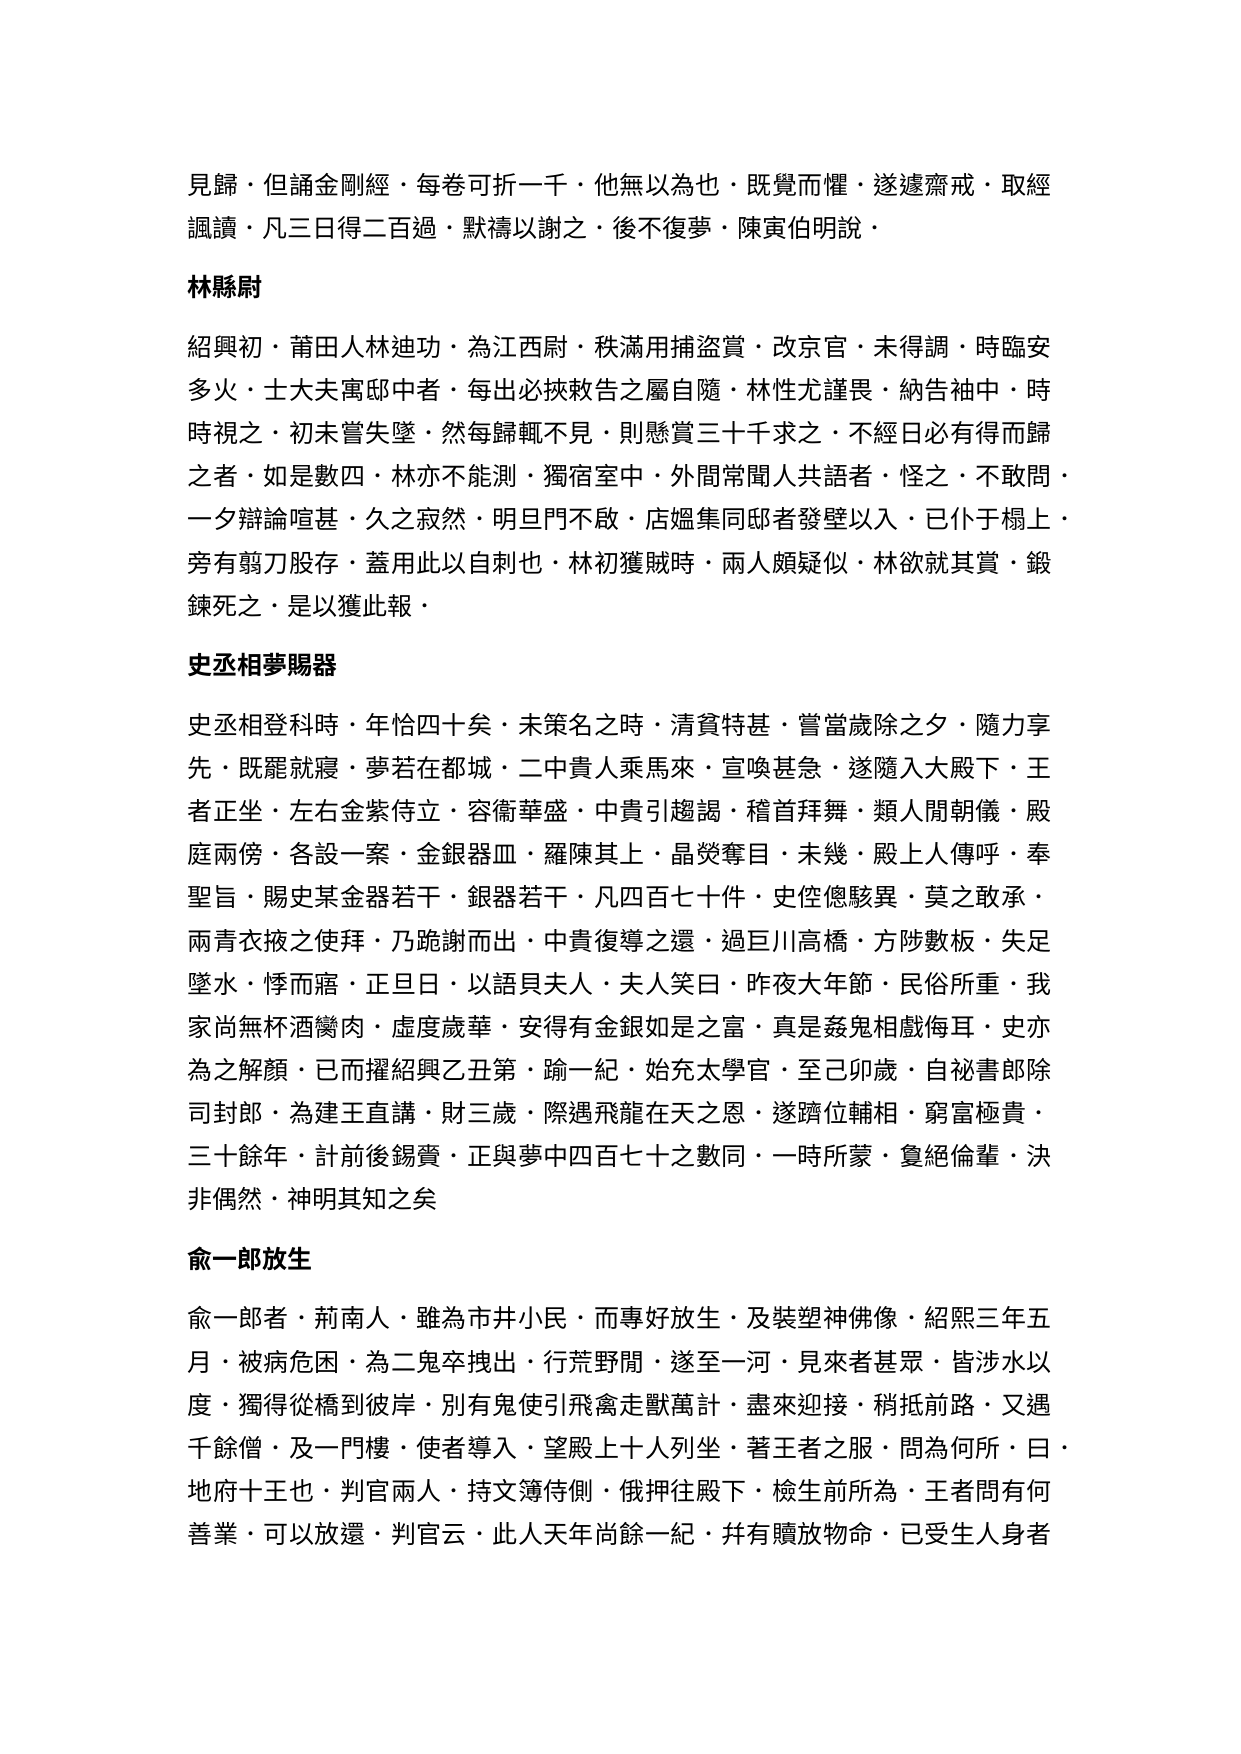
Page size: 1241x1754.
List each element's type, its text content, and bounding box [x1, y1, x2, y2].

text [187, 164, 1053, 245]
text 紹興初．莆田人林迪功．為江西尉．秩滿用捕盜賞．改京官．未得調．時臨安多火．士大夫寓邸中者．每出必挾敕告之屬自隨．林性尤謹畏．納告袖中．時時視之．初未嘗失墜．然每歸輒不見．則懸賞三十千求之．不經日必有得而歸之者．如是數四．林亦不能測．獨宿室中．外間常聞人共語者．怪之．不敢問．一夕辯論喧甚．久之寂然．明旦門不啟．店媼集同邸者發壁以入．已仆于榻上．旁有翦刀股存．蓋用此以自刺也．林初獲賊時．兩人頗疑似．林欲就其賞．鍛鍊死之．是以獲此報． [187, 327, 1053, 623]
text 兪一郎放生 [187, 1239, 1053, 1276]
text 史丞相登科時．年恰四十矣．未策名之時．清貧特甚．嘗當歲除之夕．隨力享先．既罷就寢．夢若在都城．二中貴人乘馬來．宣喚甚急．遂隨入大殿下．王者正坐．左右金紫侍立．容衞華盛．中貴引趨謁．稽首拜舞．類人閒朝儀．殿庭兩傍．各設一案．金銀器皿．羅陳其上．晶熒奪目．未幾．殿上人傳呼．奉聖旨．賜史某金器若干．銀器若干．凡四百七十件．史倥傯駭異．莫之敢承．兩青衣掖之使拜．乃跪謝而出．中貴復導之還．過巨川高橋．方陟數板．失足墜水．悸而寤．正旦日．以語貝夫人．夫人笑曰．昨夜大年節．民俗所重．我家尚無杯酒臠肉．虛度歲華．安得有金銀如是之富．真是姦鬼相戲侮耳．史亦為之解顏．已而擢紹興乙丑第．踰一紀．始充太學官．至己卯歲．自祕書郎除司封郎．為建王直講．財三歲．際遇飛龍在天之恩．遂躋位輔相．窮富極貴．三十餘年．計前後錫賫．正與夢中四百七十之數同．一時所蒙．敻絕倫輩．決非偶然．神明其知之矣 [187, 705, 1053, 1217]
text 史丞相夢賜器 [187, 645, 1053, 683]
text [187, 1298, 1053, 1551]
text 林縣尉 [187, 267, 1053, 305]
